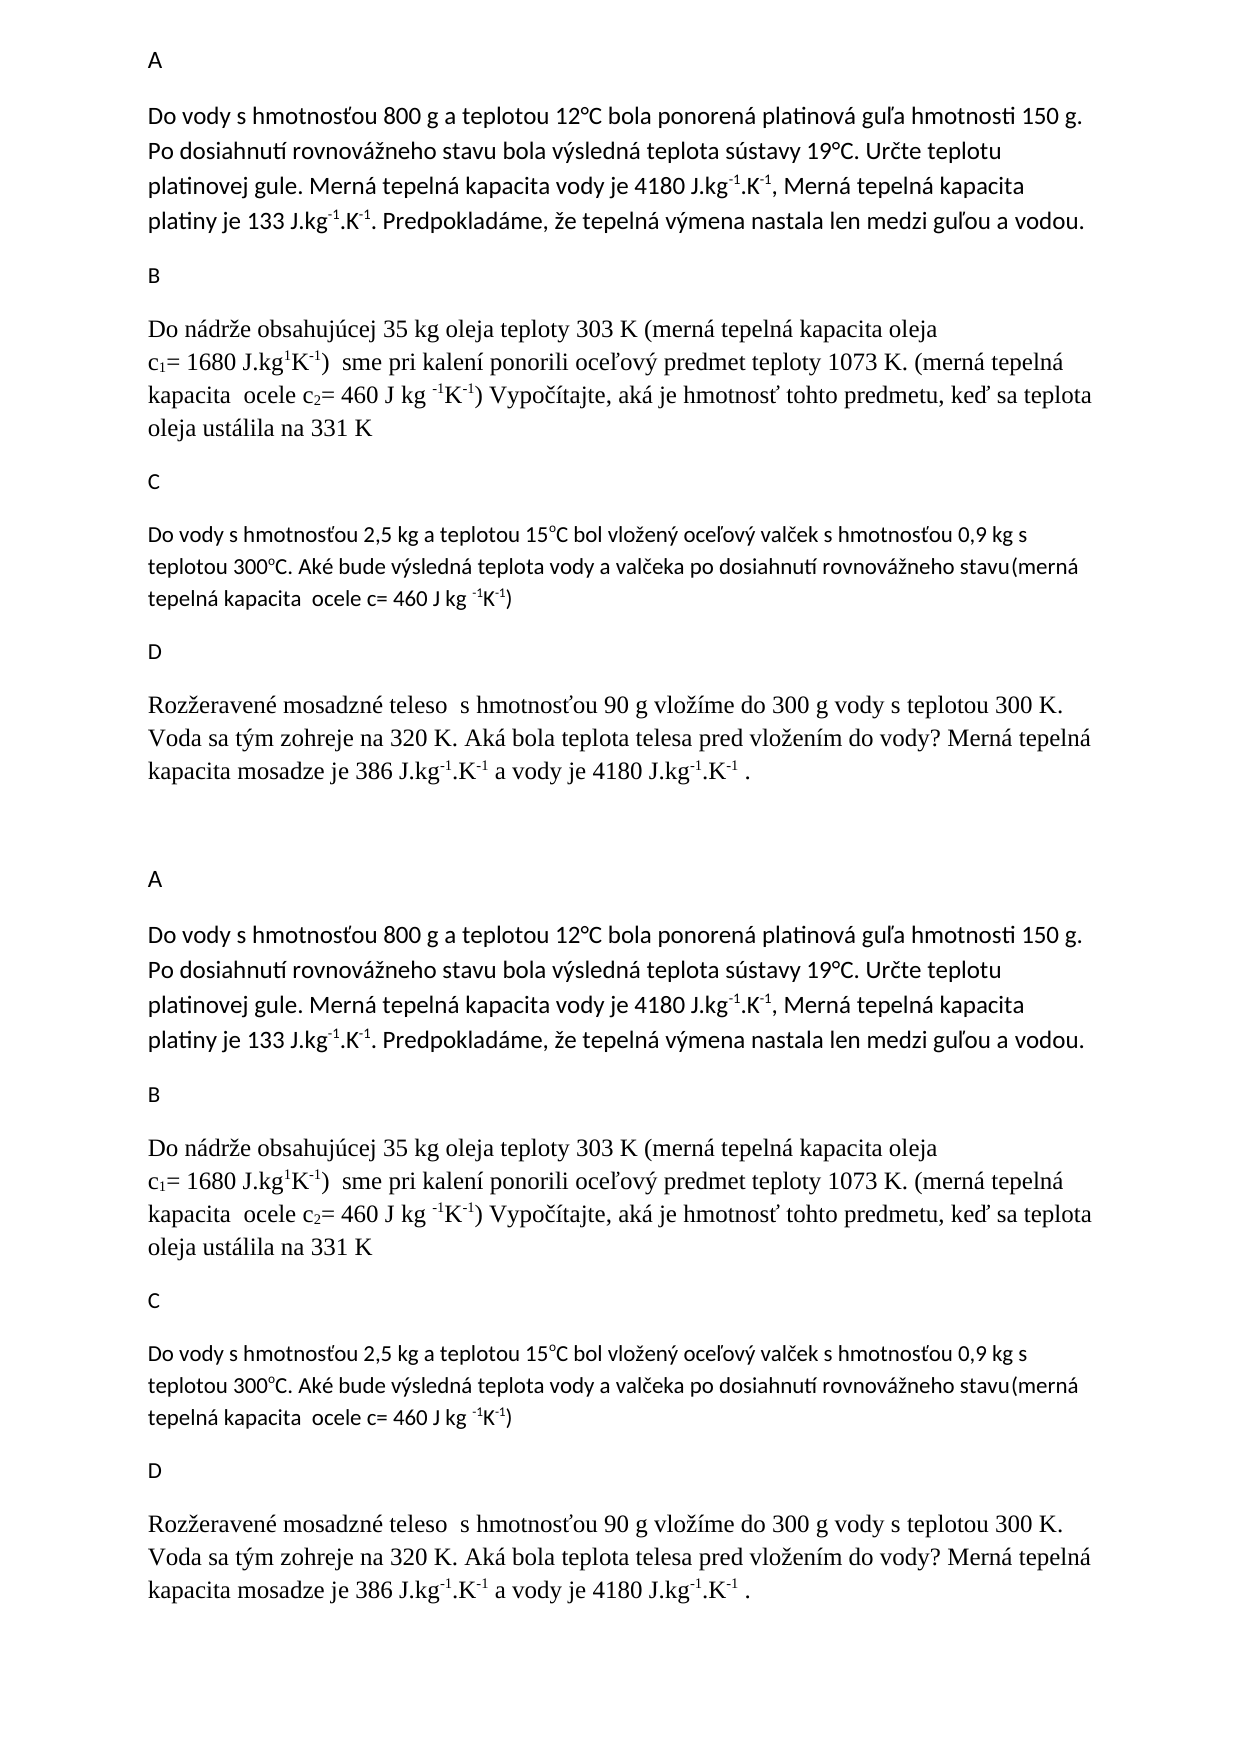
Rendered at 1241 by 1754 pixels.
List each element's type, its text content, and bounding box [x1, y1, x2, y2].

text B [148, 1080, 1093, 1108]
text D [148, 1456, 1093, 1484]
text A [148, 44, 1093, 75]
text Do nádrže obsahujúcej 35 kg oleja teploty 303 K (merná tepelná kapacita oleja c1= 1680 J.kg1K-1) sme pri kalení ponorili oceľový predmet teploty 1073 K. (merná tepelná kapacita ocele c2= 460 J kg -1K-1) Vypočítajte, aká je hmotnosť tohto predmetu, keď sa teplota oleja ustálila na 331 K [148, 1133, 1093, 1261]
text Do vody s hmotnosťou a teplotou bola ponorená platinová guľa hmotnosti . Po dosiahnutí rovnovážneho stavu bola výsledná teplota sústavy . Určte teplotu platinovej gule. Merná tepelná kapacita vody je 4180 J.kg-1.K-1, Merná tepelná kapacita platiny je 133 J.kg-1.K-1. Predpokladáme, že tepelná výmena nastala len medzi guľou a vodou. [148, 100, 1093, 236]
text Do nádrže obsahujúcej 35 kg oleja teploty 303 K (merná tepelná kapacita oleja c1= 1680 J.kg1K-1) sme pri kalení ponorili oceľový predmet teploty 1073 K. (merná tepelná kapacita ocele c2= 460 J kg -1K-1) Vypočítajte, aká je hmotnosť tohto predmetu, keď sa teplota oleja ustálila na 331 K [148, 314, 1093, 442]
text Rozžeravené mosadzné teleso s hmotnosťou 90 g vložíme do 300 g vody s teplotou 300 K. Voda sa tým zohreje na 320 K. Aká bola teplota telesa pred vložením do vody? Merná tepelná kapacita mosadze je 386 J.kg-1.K-1 a vody je 4180 J.kg-1.K-1 . [148, 1509, 1093, 1604]
text B [148, 261, 1093, 289]
text A [148, 863, 1093, 894]
text Do vody s hmotnosťou a teplotou bola ponorená platinová guľa hmotnosti . Po dosiahnutí rovnovážneho stavu bola výsledná teplota sústavy . Určte teplotu platinovej gule. Merná tepelná kapacita vody je 4180 J.kg-1.K-1, Merná tepelná kapacita platiny je 133 J.kg-1.K-1. Predpokladáme, že tepelná výmena nastala len medzi guľou a vodou. [148, 919, 1093, 1055]
text C [148, 467, 1093, 495]
text Rozžeravené mosadzné teleso s hmotnosťou 90 g vložíme do 300 g vody s teplotou 300 K. Voda sa tým zohreje na 320 K. Aká bola teplota telesa pred vložením do vody? Merná tepelná kapacita mosadze je 386 J.kg-1.K-1 a vody je 4180 J.kg-1.K-1 . [148, 690, 1093, 785]
text D [148, 637, 1093, 665]
text Do vody s hmotnosťou 2,5 kg a teplotou 15oC bol vložený oceľový valček s hmotnosťou 0,9 kg s teplotou 300oC. Aké bude výsledná teplota vody a valčeka po dosiahnutí rovnovážneho stavu(merná tepelná kapacita ocele c= 460 J kg -1K-1) [148, 520, 1093, 612]
text C [148, 1286, 1093, 1314]
text Do vody s hmotnosťou 2,5 kg a teplotou 15oC bol vložený oceľový valček s hmotnosťou 0,9 kg s teplotou 300oC. Aké bude výsledná teplota vody a valčeka po dosiahnutí rovnovážneho stavu(merná tepelná kapacita ocele c= 460 J kg -1K-1) [148, 1339, 1093, 1431]
